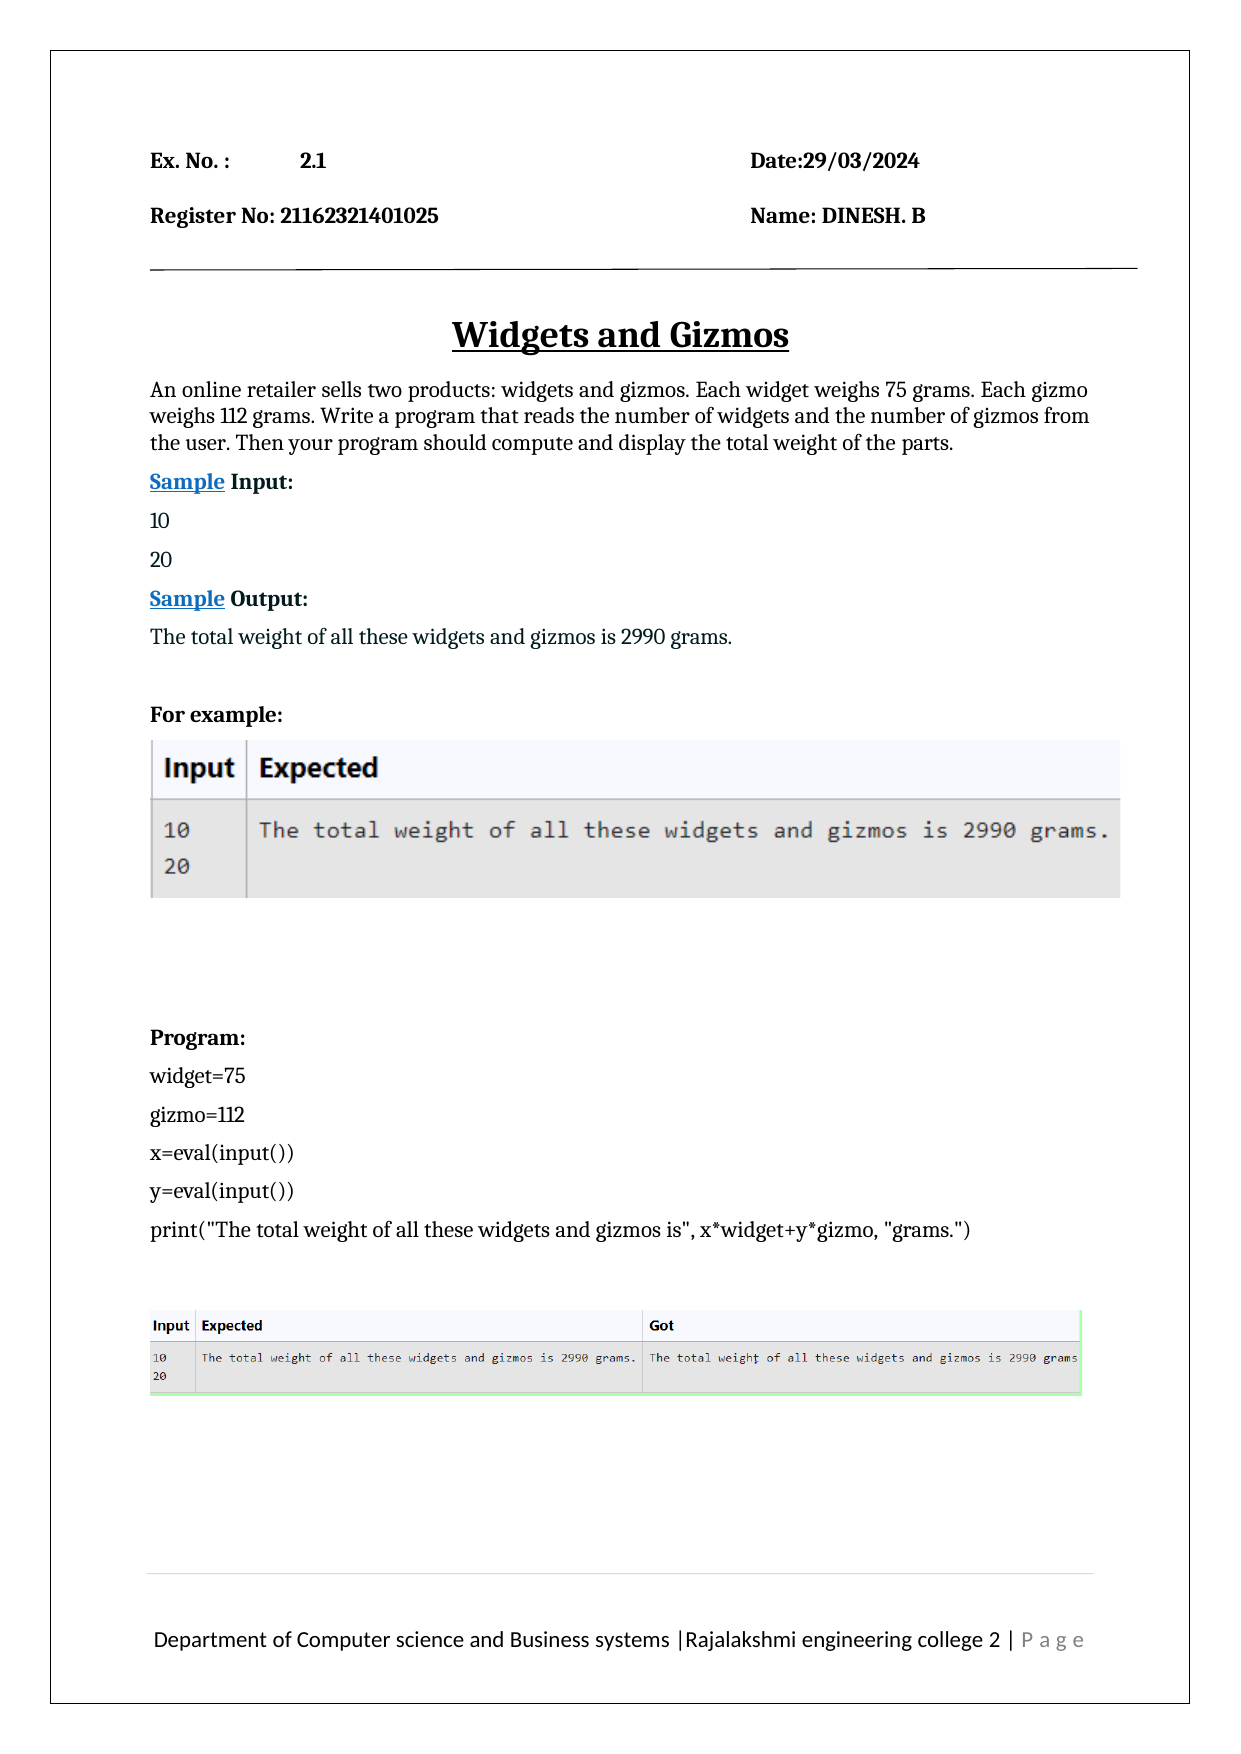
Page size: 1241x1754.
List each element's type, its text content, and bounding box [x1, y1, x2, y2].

text Sample Output: [150, 586, 1136, 612]
text print("The total weight of all these widgets and gizmos is", x*widget+y*gizmo, "grams.") [150, 1217, 1136, 1243]
text Register No: 21162321401025 Name: DINESH. B [150, 203, 1136, 230]
text An online retailer sells two products: widgets and gizmos. Each widget weighs 75 grams. Each gizmo weighs 112 grams. Write a program that reads the number of widgets and the number of gizmos from the user. Then your program should compute and display the total weight of the parts. [150, 377, 1091, 456]
text For example: [150, 702, 1136, 728]
text Sample Input: [150, 468, 1136, 495]
text Program: [150, 1024, 1136, 1051]
text 20 [150, 546, 1136, 573]
subtitle Widgets and Gizmos [303, 313, 938, 356]
text Ex. No. : 2.1 Date:29/03/2024 [150, 148, 1136, 175]
picture [150, 1310, 1083, 1396]
text widget=75 gizmo=112 x=eval(input()) y=eval(input()) [150, 1063, 306, 1205]
text The total weight of all these widgets and gizmos is 2990 grams. [150, 624, 1136, 650]
picture [150, 740, 1121, 898]
text 10 [150, 507, 1136, 534]
